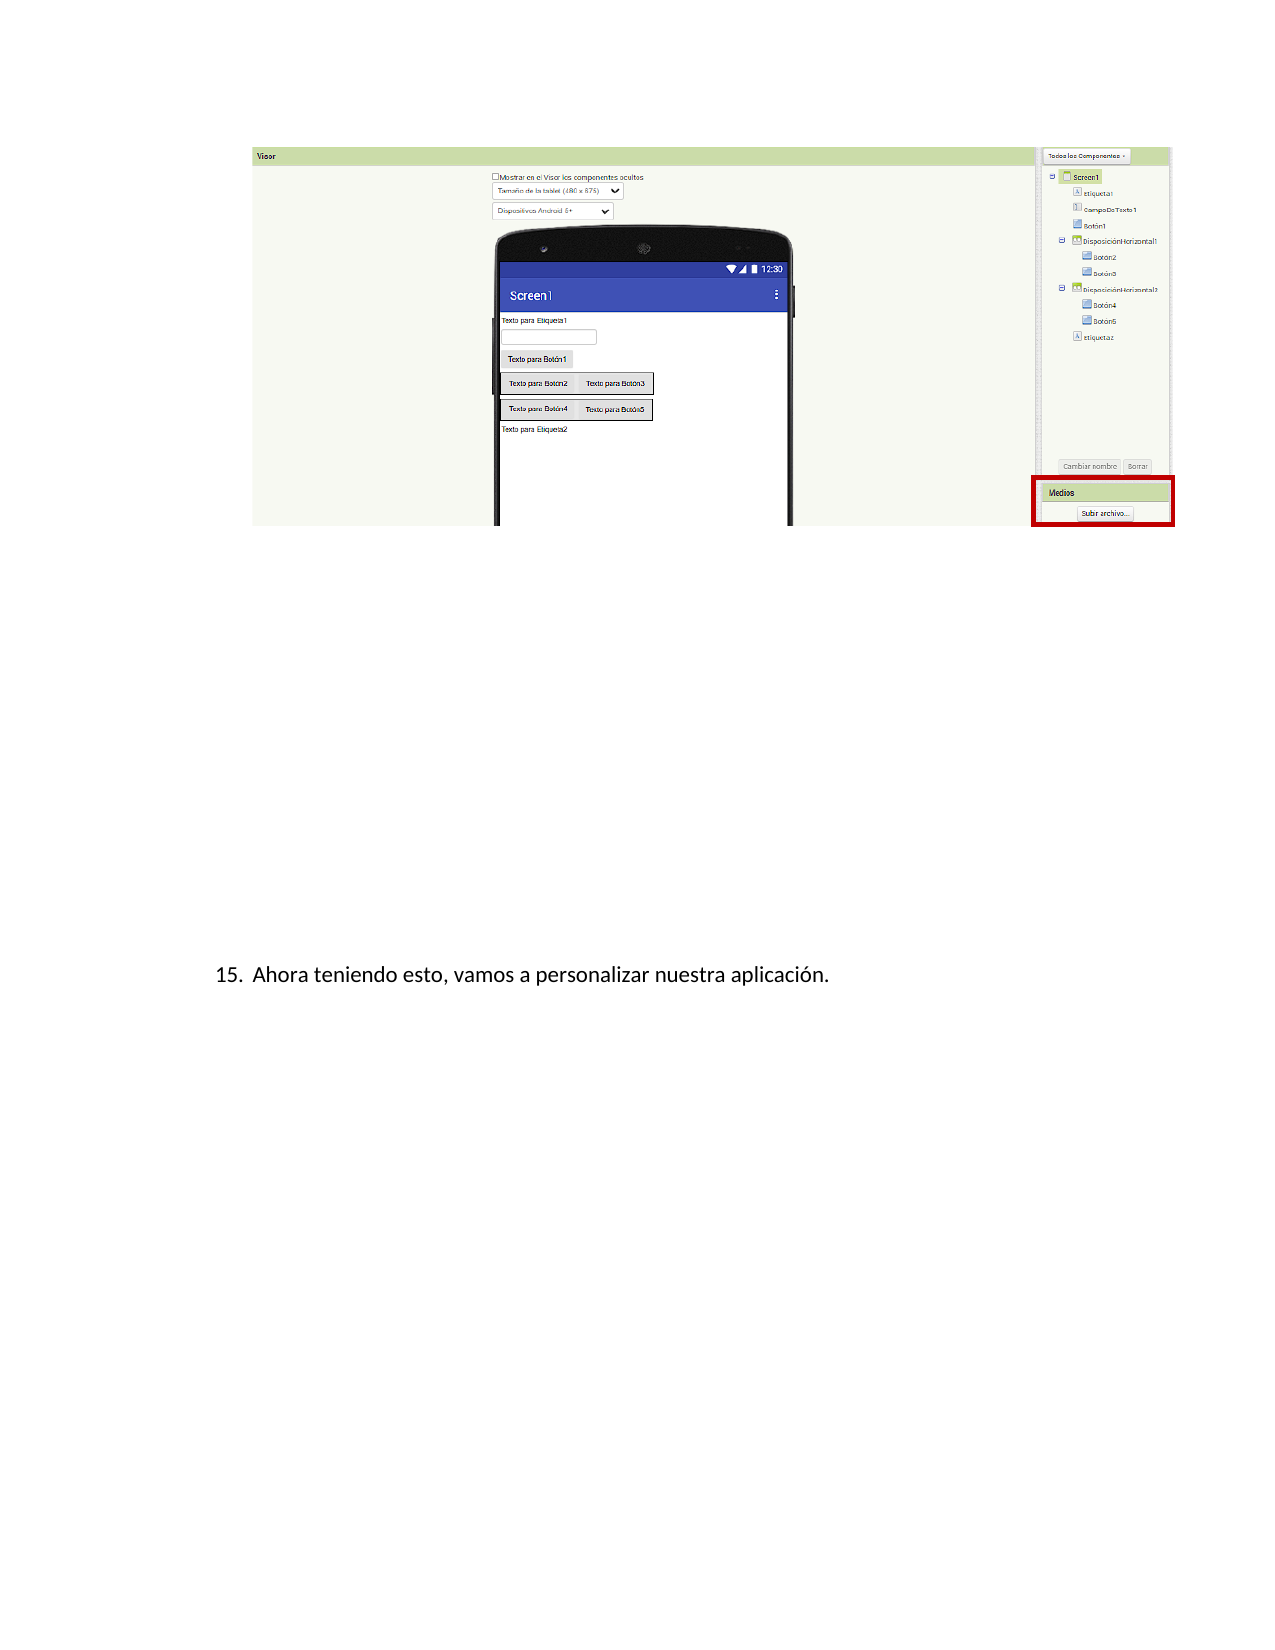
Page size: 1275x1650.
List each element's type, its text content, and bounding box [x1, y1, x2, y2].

list Ahora teniendo esto, vamos a personalizar nuestra aplicación. [215, 960, 1098, 988]
picture [252, 147, 1173, 526]
picture [1036, 480, 1171, 522]
